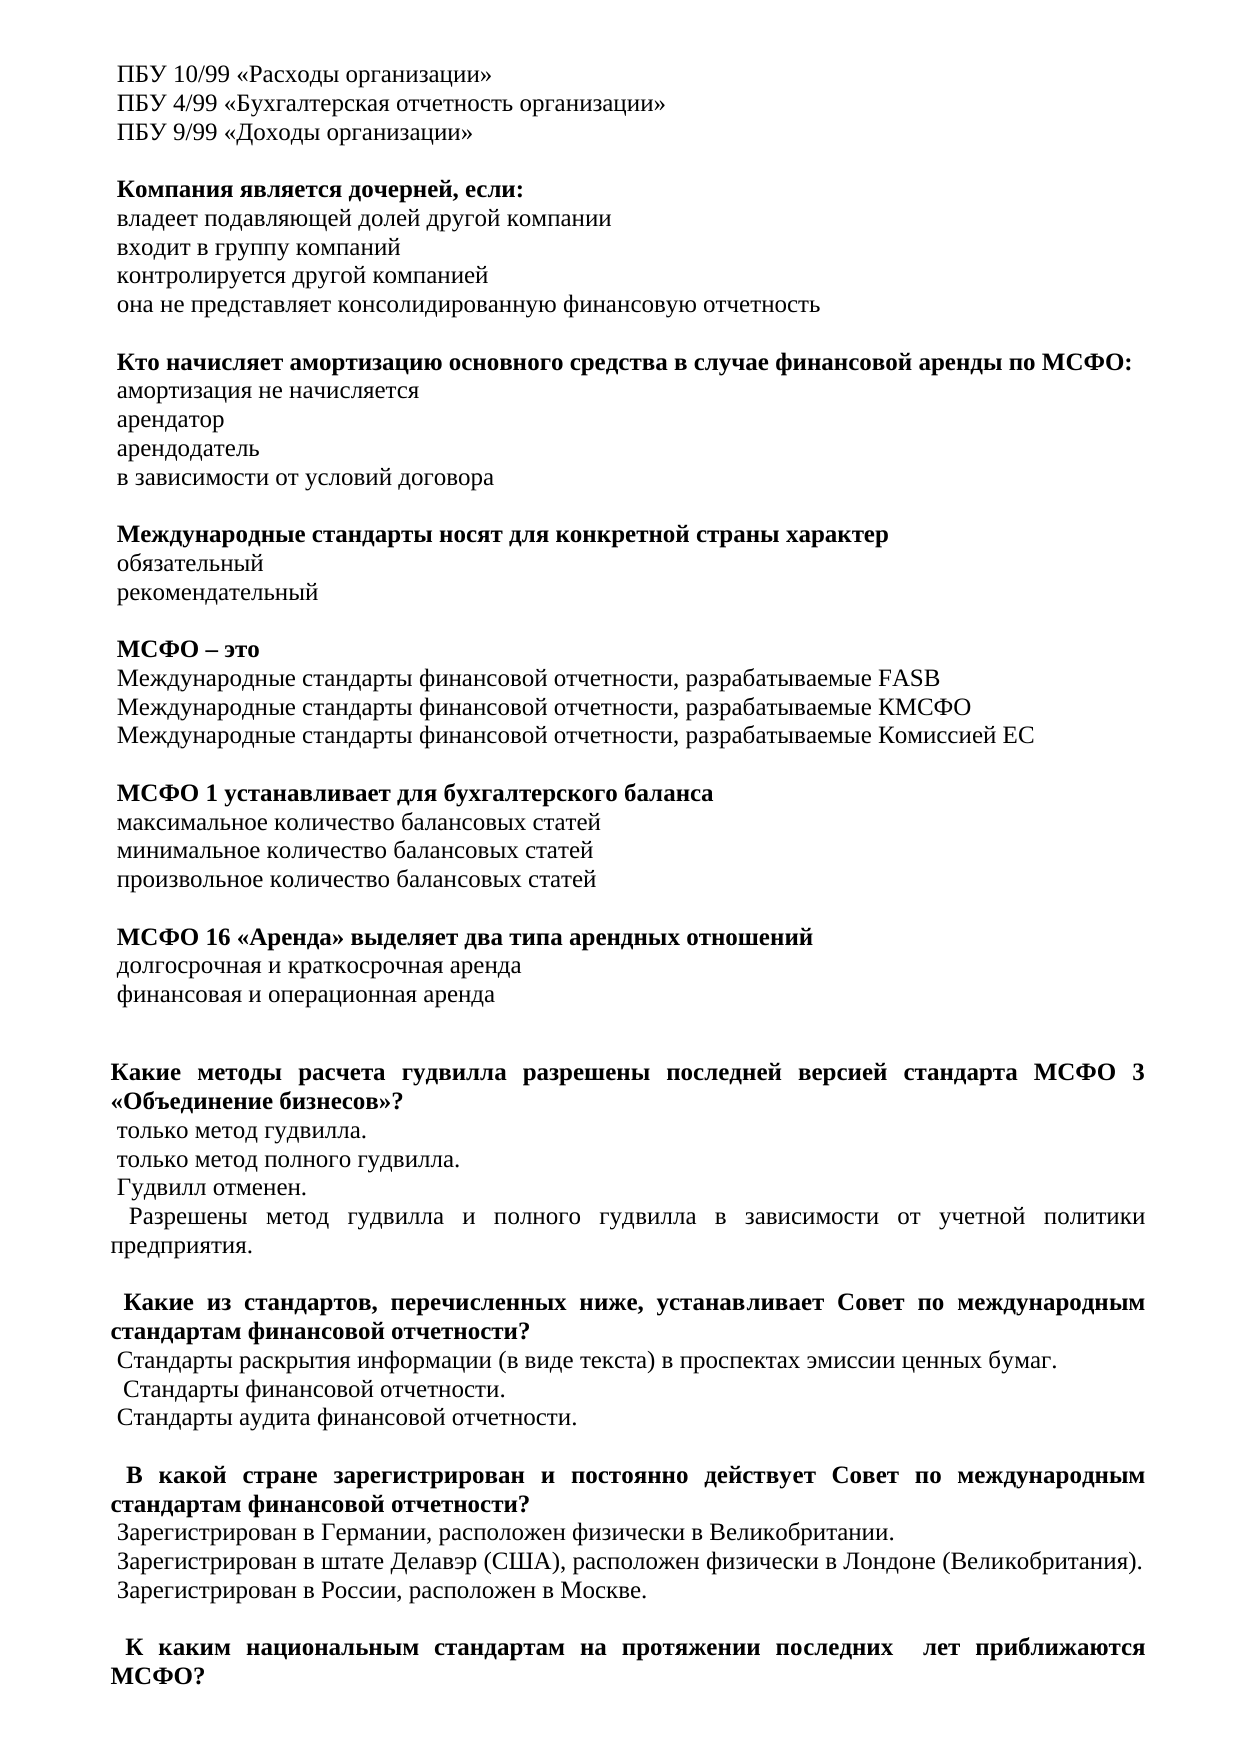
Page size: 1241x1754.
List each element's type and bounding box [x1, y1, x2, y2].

table_cell [107, 59, 1162, 1690]
